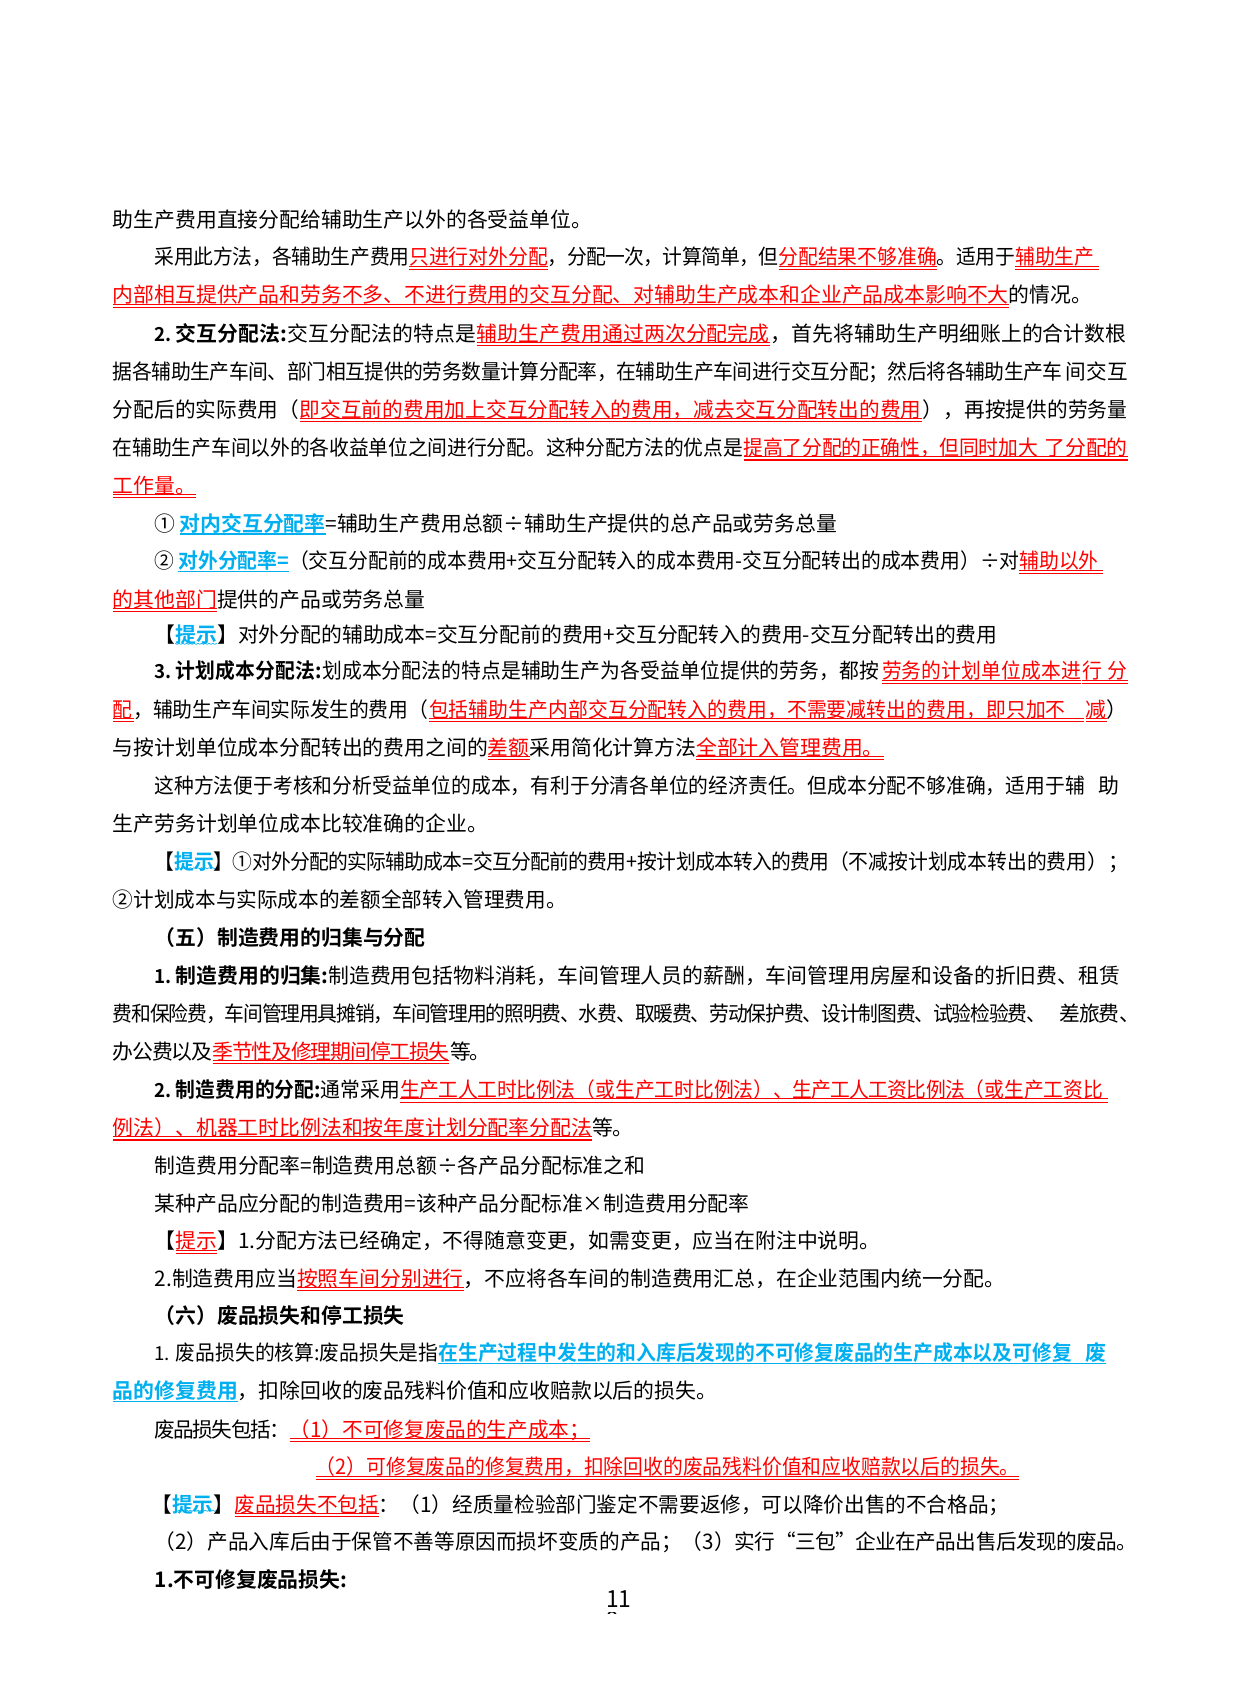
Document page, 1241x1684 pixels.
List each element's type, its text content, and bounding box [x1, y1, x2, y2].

list 交互分配法:交互分配法的特点是辅助生产费用通过两次分配完成，首先将辅助生产明细账上的合计数根据各辅助生产车间、部门相互提供的劳务数量计算分配率，在辅助生产车间进行交互分配；然后将各辅助生产车间交互分配后的实际费用（即交互前的费用加上交互分配转入的费用，减去交互分配转出的费用），再按提供的劳务量在辅助生产车间以外的各收益单位之间进行分配。这种分配方法的优点是提高了分配的正确性，但同时加大 了分配的工作量。 [113, 317, 1128, 499]
subtitle （五）制造费用的归集与分配 [154, 921, 1203, 952]
list 制造费用的分配:通常采用生产工人工时比例法（或生产工时比例法）、生产工人工资比例法（或生产工资比 例法）、机器工时比例法和按年度计划分配率分配法等。 [113, 1073, 1127, 1141]
list 计划成本分配法:划成本分配法的特点是辅助生产为各受益单位提供的劳务，都按劳务的计划单位成本进行 分配，辅助生产车间实际发生的费用（包括辅助生产内部交互分配转入的费用，不需要减转出的费用，即只加不 减）与按计划单位成本分配转出的费用之间的差额采用简化计算方法全部计入管理费用。 [113, 655, 1128, 761]
text 某种产品应分配的制造费用=该种产品分配标准×制造费用分配率 [154, 1187, 1203, 1217]
text ①对内交互分配率=辅助生产费用总额÷辅助生产提供的总产品或劳务总量 [154, 507, 1203, 537]
text 【提示】1.分配方法已经确定，不得随意变更，如需变更，应当在附注中说明。 [154, 1224, 1203, 1254]
text 【提示】①对外分配的实际辅助成本=交互分配前的费用+按计划成本转入的费用（不减按计划成本转出的费用）；②计划成本与实际成本的差额全部转入管理费用。 [113, 845, 1127, 913]
text （2）产品入库后由于保管不善等原因而损坏变质的产品；（3）实行“三包”企业在产品出售后发现的废品。 1.不可修复废品损失: [154, 1525, 1138, 1593]
text ②对外分配率=（交互分配前的成本费用+交互分配转入的成本费用-交互分配转出的成本费用）÷对辅助以外 的其他部门提供的产品或劳务总量 [113, 545, 1124, 613]
text 助生产费用直接分配给辅助生产以外的各受益单位。 [113, 203, 1203, 233]
text （2）可修复废品的修复费用，扣除回收的废品残料价值和应收赔款以后的损失。 [79, 1450, 1019, 1481]
text 这种方法便于考核和分析受益单位的成本，有利于分清各单位的经济责任。但成本分配不够准确，适用于辅 助生产劳务计划单位成本比较准确的企业。 [113, 769, 1135, 837]
text 采用此方法，各辅助生产费用只进行对外分配，分配一次，计算简单，但分配结果不够准确。适用于辅助生产 内部相互提供产品和劳务不多、不进行费用的交互分配、对辅助生产成本和企业产品成本影响不大的情况。 [113, 241, 1128, 309]
text 【提示】废品损失不包括：（1）经质量检验部门鉴定不需要返修，可以降价出售的不合格品； [79, 1488, 1009, 1518]
text 【提示】对外分配的辅助成本=交互分配前的费用+交互分配转入的费用-交互分配转出的费用 [154, 621, 1203, 647]
text 2.制造费用应当按照车间分别进行，不应将各车间的制造费用汇总，在企业范围内统一分配。 [154, 1262, 1203, 1292]
text 制造费用分配率=制造费用总额÷各产品分配标准之和 [154, 1149, 1203, 1179]
list 制造费用的归集:制造费用包括物料消耗，车间管理人员的薪酬，车间管理用房屋和设备的折旧费、租赁费和保险费，车间管理用具摊销，车间管理用的照明费、水费、取暖费、劳动保护费、设计制图费、试验检验费、 差旅费、办公费以及季节性及修理期间停工损失等。 [113, 959, 1138, 1065]
list 废品损失的核算:废品损失是指在生产过程中发生的和入库后发现的不可修复废品的生产成本以及可修复 废品的修复费用，扣除回收的废品残料价值和应收赔款以后的损失。 [113, 1337, 1126, 1405]
subtitle （六）废品损失和停工损失 [154, 1299, 1203, 1329]
text 废品损失包括：（1）不可修复废品的生产成本； [154, 1413, 1203, 1443]
